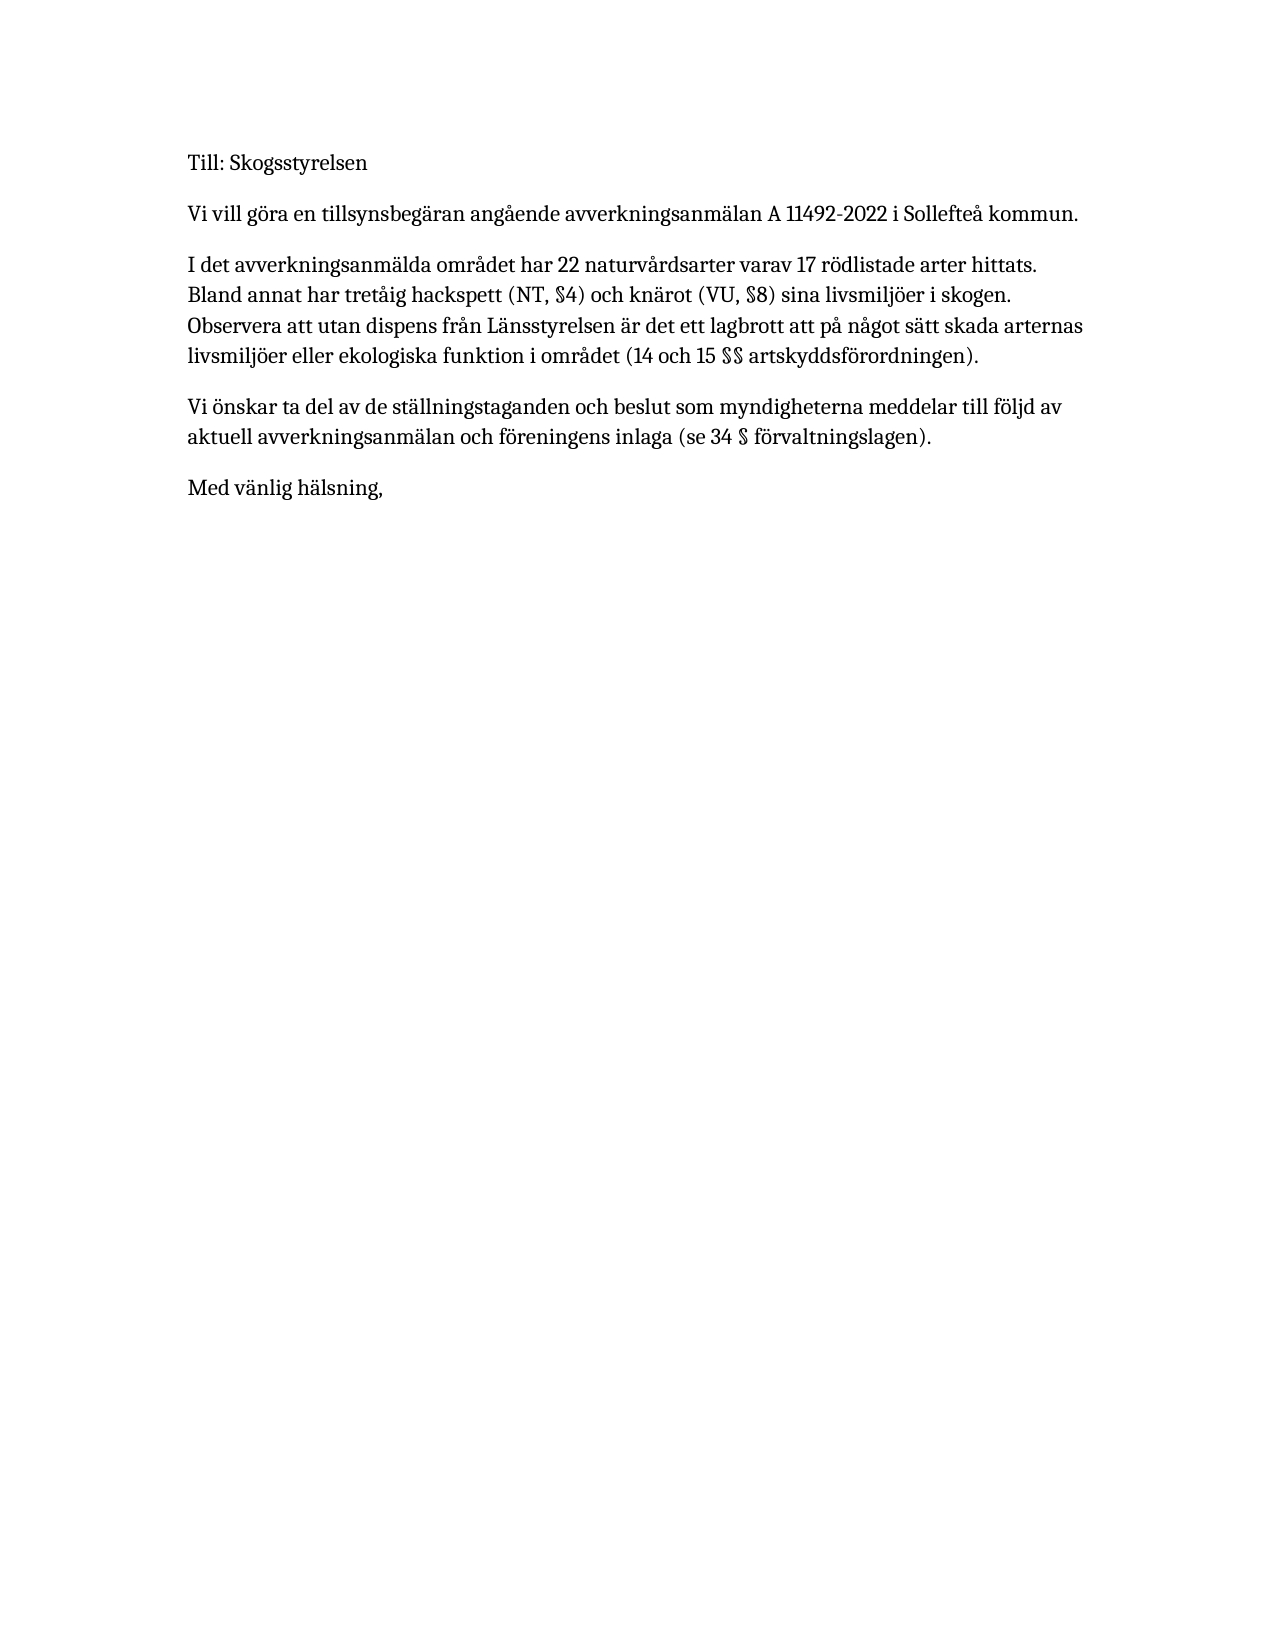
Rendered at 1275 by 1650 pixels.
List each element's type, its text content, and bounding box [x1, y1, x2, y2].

text Vi vill göra en tillsynsbegäran angående avverkningsanmälan A 11492-2022 i Sollefteå kommun. [187, 201, 1087, 227]
text Vi önskar ta del av de ställningstaganden och beslut som myndigheterna meddelar till följd av aktuell avverkningsanmälan och föreningens inlaga (se 34 § förvaltningslagen). [187, 394, 1087, 450]
text Till: Skogsstyrelsen [187, 150, 1087, 176]
text I det avverkningsanmälda området har 22 naturvårdsarter varav 17 rödlistade arter hittats. Bland annat har tretåig hackspett (NT, §4) och knärot (VU, §8) sina livsmiljöer i skogen. Observera att utan dispens från Länsstyrelsen är det ett lagbrott att på något sätt skada arternas livsmiljöer eller ekologiska funktion i området (14 och 15 §§ artskyddsförordningen). [187, 252, 1087, 369]
text Med vänlig hälsning, [187, 475, 1087, 532]
